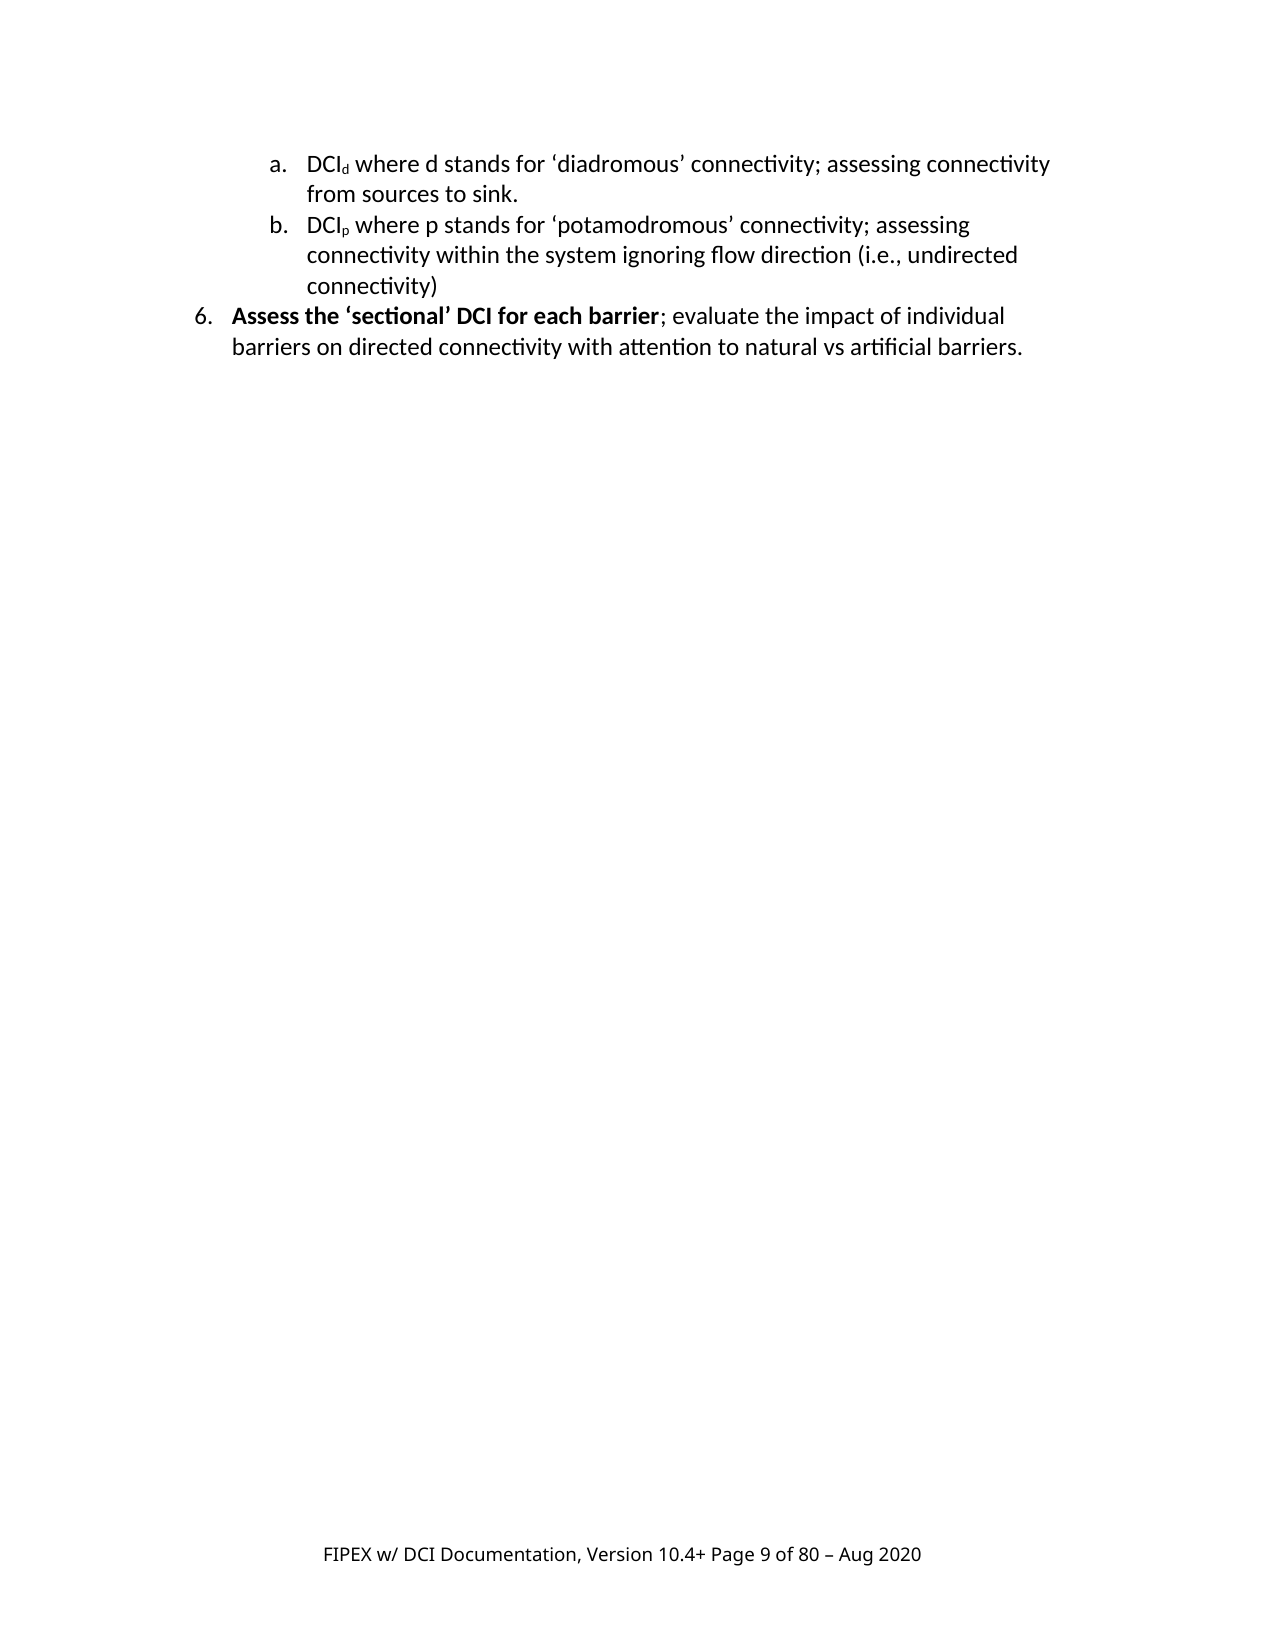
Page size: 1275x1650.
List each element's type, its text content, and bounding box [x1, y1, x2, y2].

list DCId where d stands for ‘diadromous’ connectivity; assessing connectivity from sources to sink. [269, 148, 1058, 209]
list Assess the ‘sectional’ DCI for each barrier; evaluate the impact of individual barriers on directed connectivity with attention to natural vs artificial barriers. [194, 300, 1058, 361]
list DCIp where p stands for ‘potamodromous’ connectivity; assessing connectivity within the system ignoring flow direction (i.e., undirected connectivity) [269, 209, 1058, 300]
